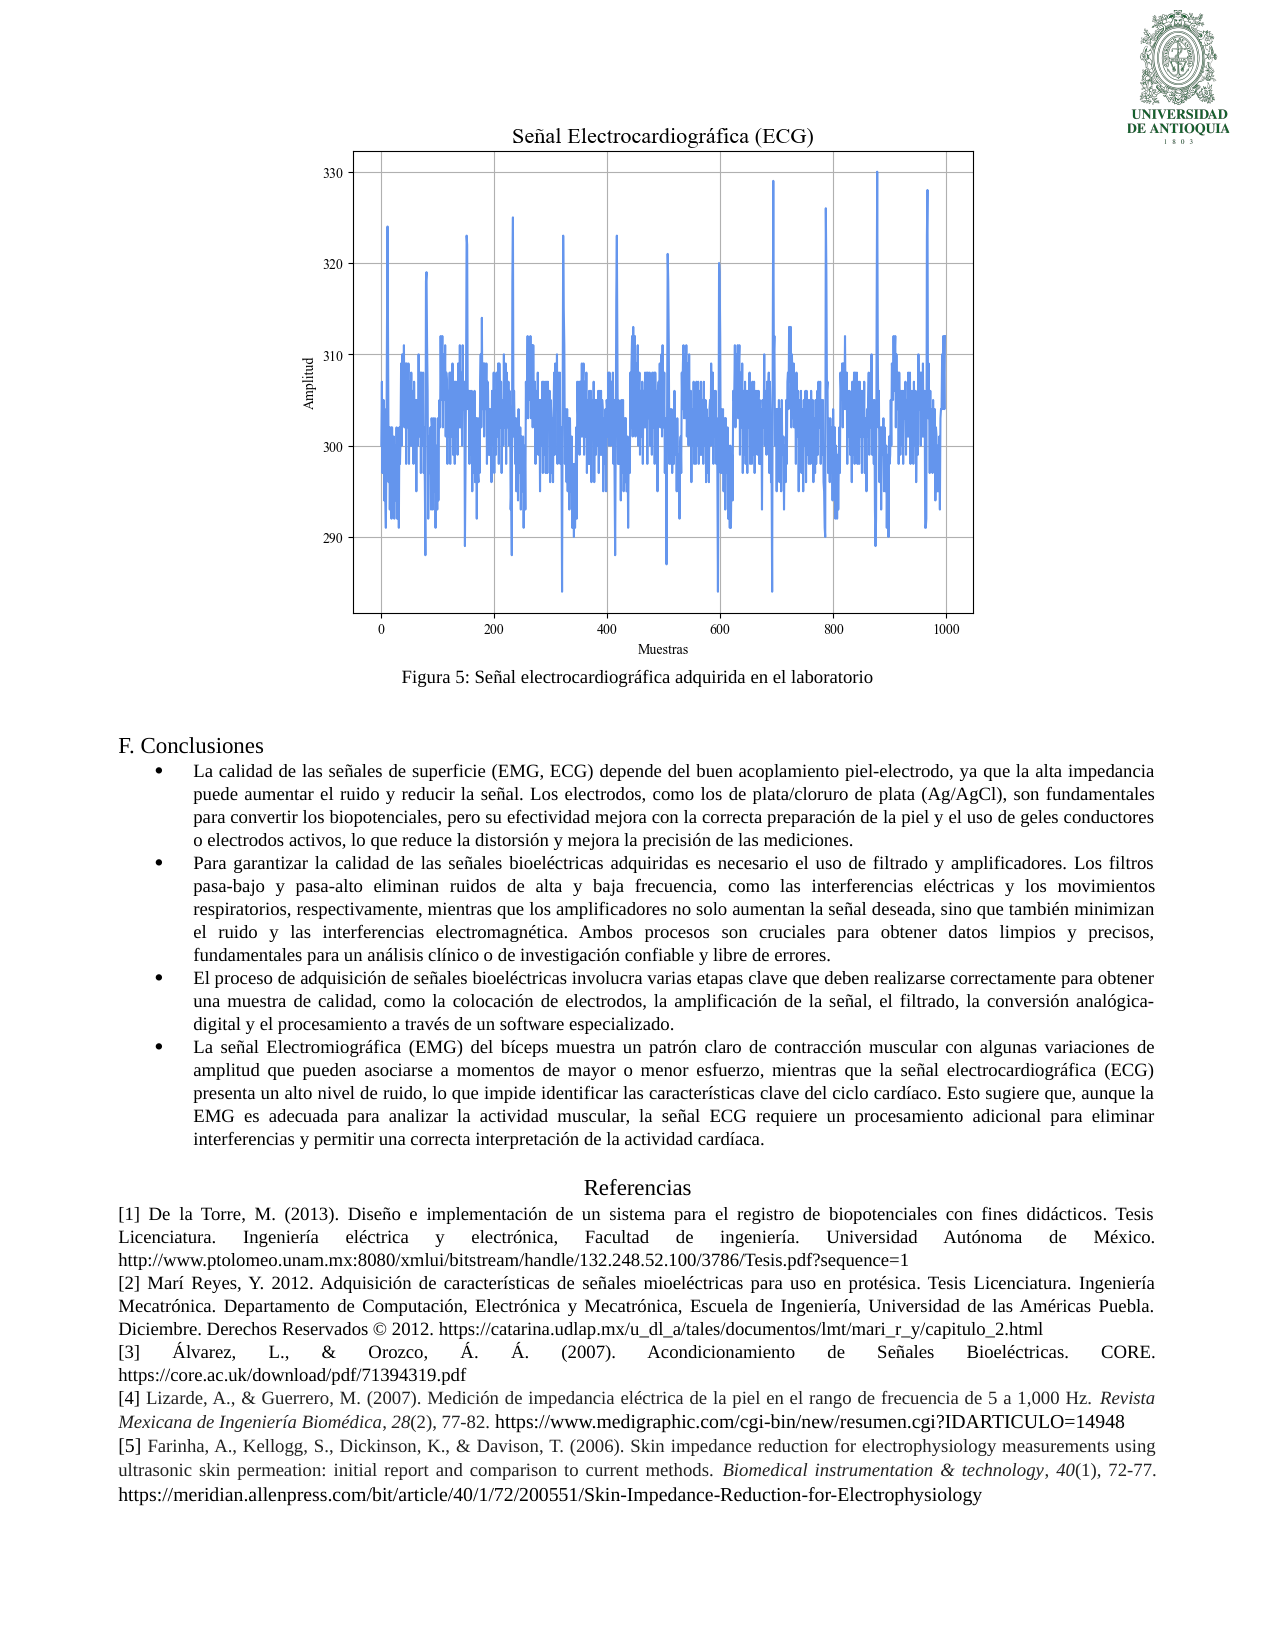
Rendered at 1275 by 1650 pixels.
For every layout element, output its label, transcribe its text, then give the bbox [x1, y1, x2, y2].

text F. Conclusiones [118, 732, 1157, 758]
list La calidad de las señales de superficie (EMG, ECG) depende del buen acoplamiento piel-electrodo, ya que la alta impedancia puede aumentar el ruido y reducir la señal. Los electrodos, como los de plata/cloruro de plata (Ag/AgCl), son fundamentales para convertir los biopotenciales, pero su efectividad mejora con la correcta preparación de la piel y el uso de geles conductores o electrodos activos, lo que reduce la distorsión y mejora la precisión de las mediciones. [156, 760, 1157, 851]
picture [293, 118, 982, 665]
list El proceso de adquisición de señales bioeléctricas involucra varias etapas clave que deben realizarse correctamente para obtener una muestra de calidad, como la colocación de electrodos, la amplificación de la señal, el filtrado, la conversión analógica-digital y el procesamiento a través de un software especializado. [156, 967, 1157, 1035]
text Referencias [118, 1174, 1157, 1201]
text [3] Álvarez, L., & Orozco, Á. Á. (2007). Acondicionamiento de Señales Bioeléctricas. CORE. https://core.ac.uk/download/pdf/71394319.pdf [118, 1341, 1157, 1385]
text [4] Lizarde, A., & Guerrero, M. (2007). Medición de impedancia eléctrica de la piel en el rango de frecuencia de 5 a 1,000 Hz. Revista Mexicana de Ingeniería Biomédica, 28(2), 77-82. https://www.medigraphic.com/cgi-bin/new/resumen.cgi?IDARTICULO=14948 [118, 1387, 1157, 1433]
list La señal Electromiográfica (EMG) del bíceps muestra un patrón claro de contracción muscular con algunas variaciones de amplitud que pueden asociarse a momentos de mayor o menor esfuerzo, mientras que la señal electrocardiográfica (ECG) presenta un alto nivel de ruido, lo que impide identificar las características clave del ciclo cardíaco. Esto sugiere que, aunque la EMG es adecuada para analizar la actividad muscular, la señal ECG requiere un procesamiento adicional para eliminar interferencias y permitir una correcta interpretación de la actividad cardíaca. [156, 1036, 1157, 1150]
text [5] Farinha, A., Kellogg, S., Dickinson, K., & Davison, T. (2006). Skin impedance reduction for electrophysiology measurements using ultrasonic skin permeation: initial report and comparison to current methods. Biomedical instrumentation & technology, 40(1), 72-77. https://meridian.allenpress.com/bit/article/40/1/72/200551/Skin-Impedance-Reduction-for-Electrophysiology [118, 1434, 1157, 1506]
text [2] Marí Reyes, Y. 2012. Adquisición de características de señales mioeléctricas para uso en protésica. Tesis Licenciatura. Ingeniería Mecatrónica. Departamento de Computación, Electrónica y Mecatrónica, Escuela de Ingeniería, Universidad de las Américas Puebla. Diciembre. Derechos Reservados © 2012. https://catarina.udlap.mx/u_dl_a/tales/documentos/lmt/mari_r_y/capitulo_2.html [118, 1272, 1157, 1339]
picture [1127, 10, 1230, 144]
text Figura 5: Señal electrocardiográfica adquirida en el laboratorio [118, 666, 1157, 688]
list Para garantizar la calidad de las señales bioeléctricas adquiridas es necesario el uso de filtrado y amplificadores. Los filtros pasa-bajo y pasa-alto eliminan ruidos de alta y baja frecuencia, como las interferencias eléctricas y los movimientos respiratorios, respectivamente, mientras que los amplificadores no solo aumentan la señal deseada, sino que también minimizan el ruido y las interferencias electromagnética. Ambos procesos son cruciales para obtener datos limpios y precisos, fundamentales para un análisis clínico o de investigación confiable y libre de errores. [156, 852, 1157, 966]
text [1] De la Torre, M. (2013). Diseño e implementación de un sistema para el registro de biopotenciales con fines didácticos. Tesis Licenciatura. Ingeniería eléctrica y electrónica, Facultad de ingeniería. Universidad Autónoma de México. http://www.ptolomeo.unam.mx:8080/xmlui/bitstream/handle/132.248.52.100/3786/Tesis.pdf?sequence=1 [118, 1202, 1157, 1270]
